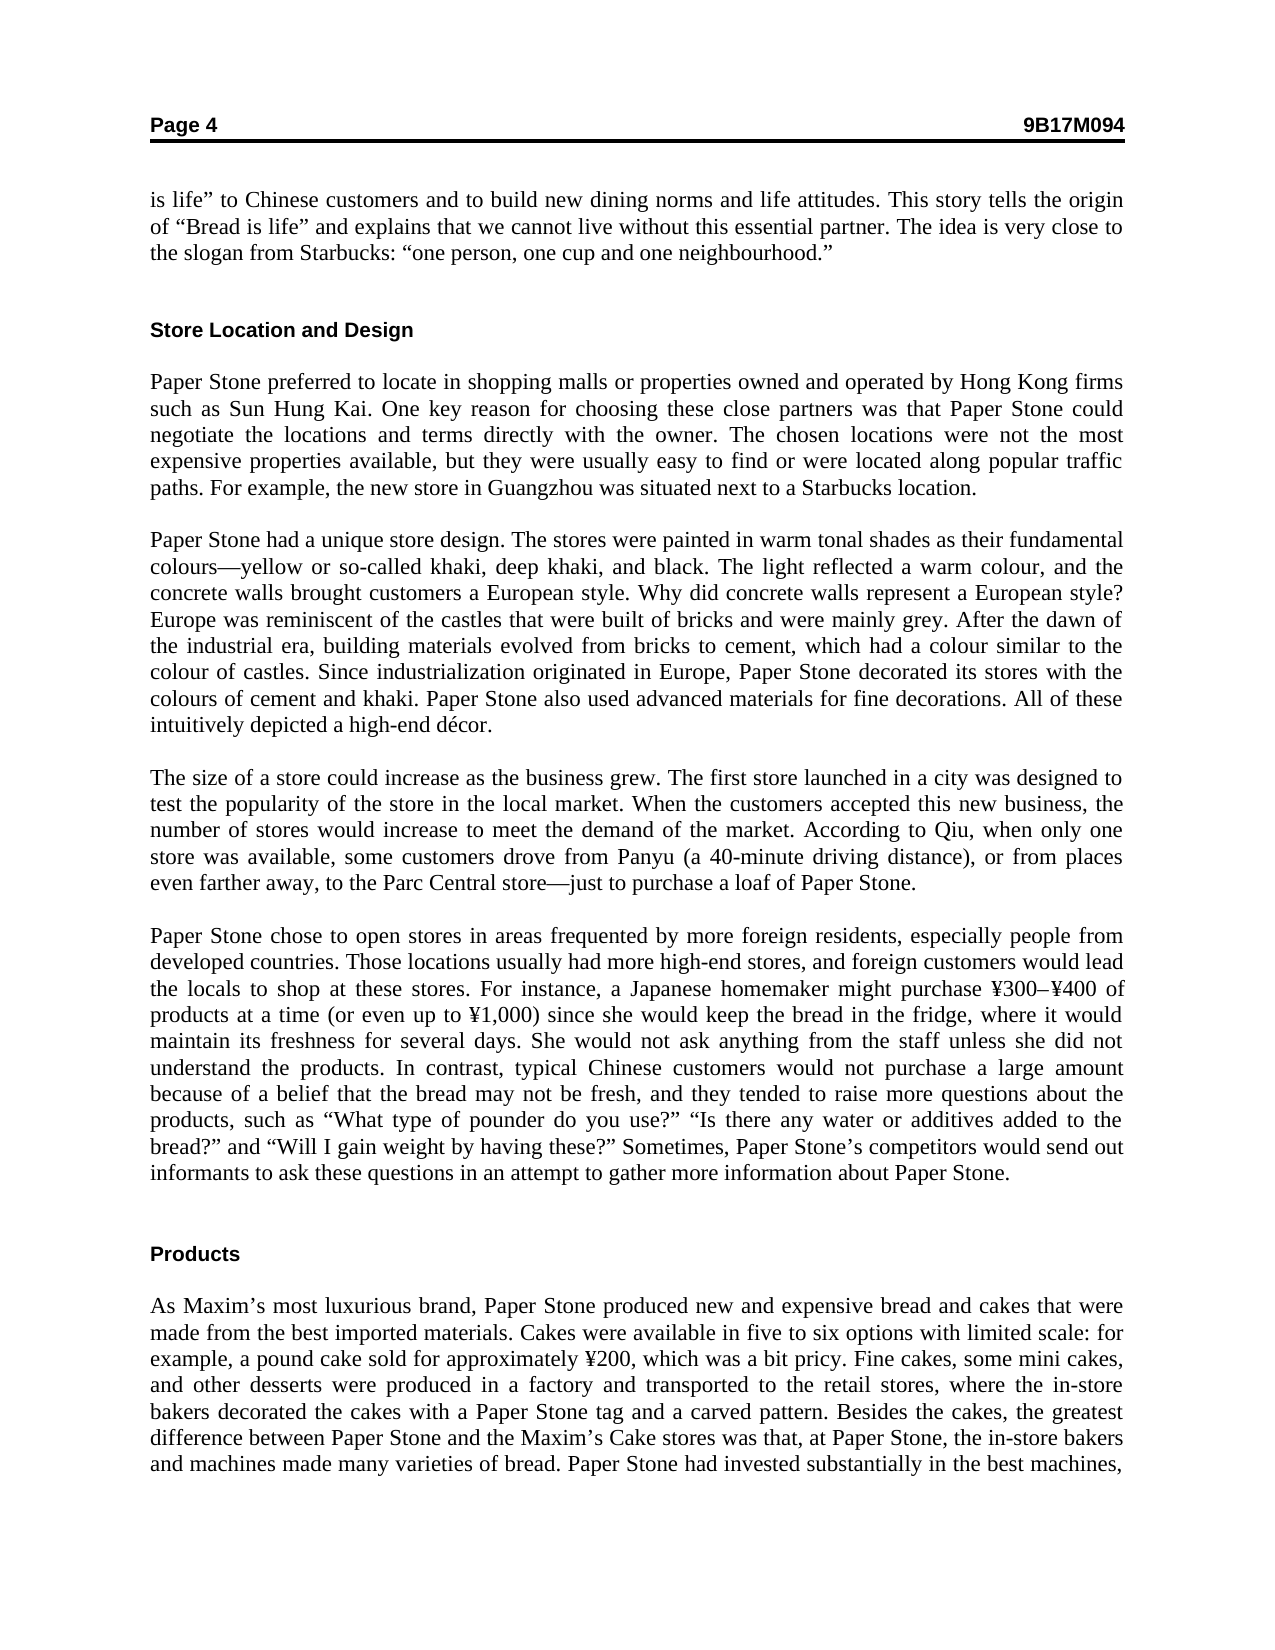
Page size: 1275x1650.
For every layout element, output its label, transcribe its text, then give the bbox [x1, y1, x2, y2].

text The size of a store could increase as the business grew. The first store launched in a city was designed to test the popularity of the store in the local market. When the customers accepted this new business, the number of stores would increase to meet the demand of the market. According to Qiu, when only one store was available, some customers drove from Panyu (a 40-minute driving distance), or from places even farther away, to the Parc Central store—just to purchase a loaf of Paper Stone. [150, 764, 1125, 896]
text Products [150, 1242, 1125, 1266]
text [150, 186, 1125, 265]
text Store Location and Design [150, 318, 1125, 342]
text Paper Stone preferred to locate in shopping malls or properties owned and operated by Hong Kong firms such as Sun Hung Kai. One key reason for choosing these close partners was that Paper Stone could negotiate the locations and terms directly with the owner. The chosen locations were not the most expensive properties available, but they were usually easy to find or were located along popular traffic paths. For example, the new store in Guangzhou was situated next to a Starbucks location. [150, 368, 1125, 500]
text Paper Stone chose to open stores in areas frequented by more foreign residents, especially people from developed countries. Those locations usually had more high-end stores, and foreign customers would lead the locals to shop at these stores. For instance, a Japanese homemaker might purchase ¥300–¥400 of products at a time (or even up to ¥1,000) since she would keep the bread in the fridge, where it would maintain its freshness for several days. She would not ask anything from the staff unless she did not understand the products. In contrast, typical Chinese customers would not purchase a large amount because of a belief that the bread may not be fresh, and they tended to raise more questions about the products, such as “What type of pounder do you use?” “Is there any water or additives added to the bread?” and “Will I gain weight by having these?” Sometimes, Paper Stone’s competitors would send out informants to ask these questions in an attempt to gather more information about Paper Stone. [150, 922, 1125, 1185]
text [150, 1292, 1125, 1477]
text Paper Stone had a unique store design. The stores were painted in warm tonal shades as their fundamental colours—yellow or so-called khaki, deep khaki, and black. The light reflected a warm colour, and the concrete walls brought customers a European style. Why did concrete walls represent a European style? Europe was reminiscent of the castles that were built of bricks and were mainly grey. After the dawn of the industrial era, building materials evolved from bricks to cement, which had a colour similar to the colour of castles. Since industrialization originated in Europe, Paper Stone decorated its stores with the colours of cement and khaki. Paper Stone also used advanced materials for fine decorations. All of these intuitively depicted a high-end décor. [150, 527, 1125, 737]
